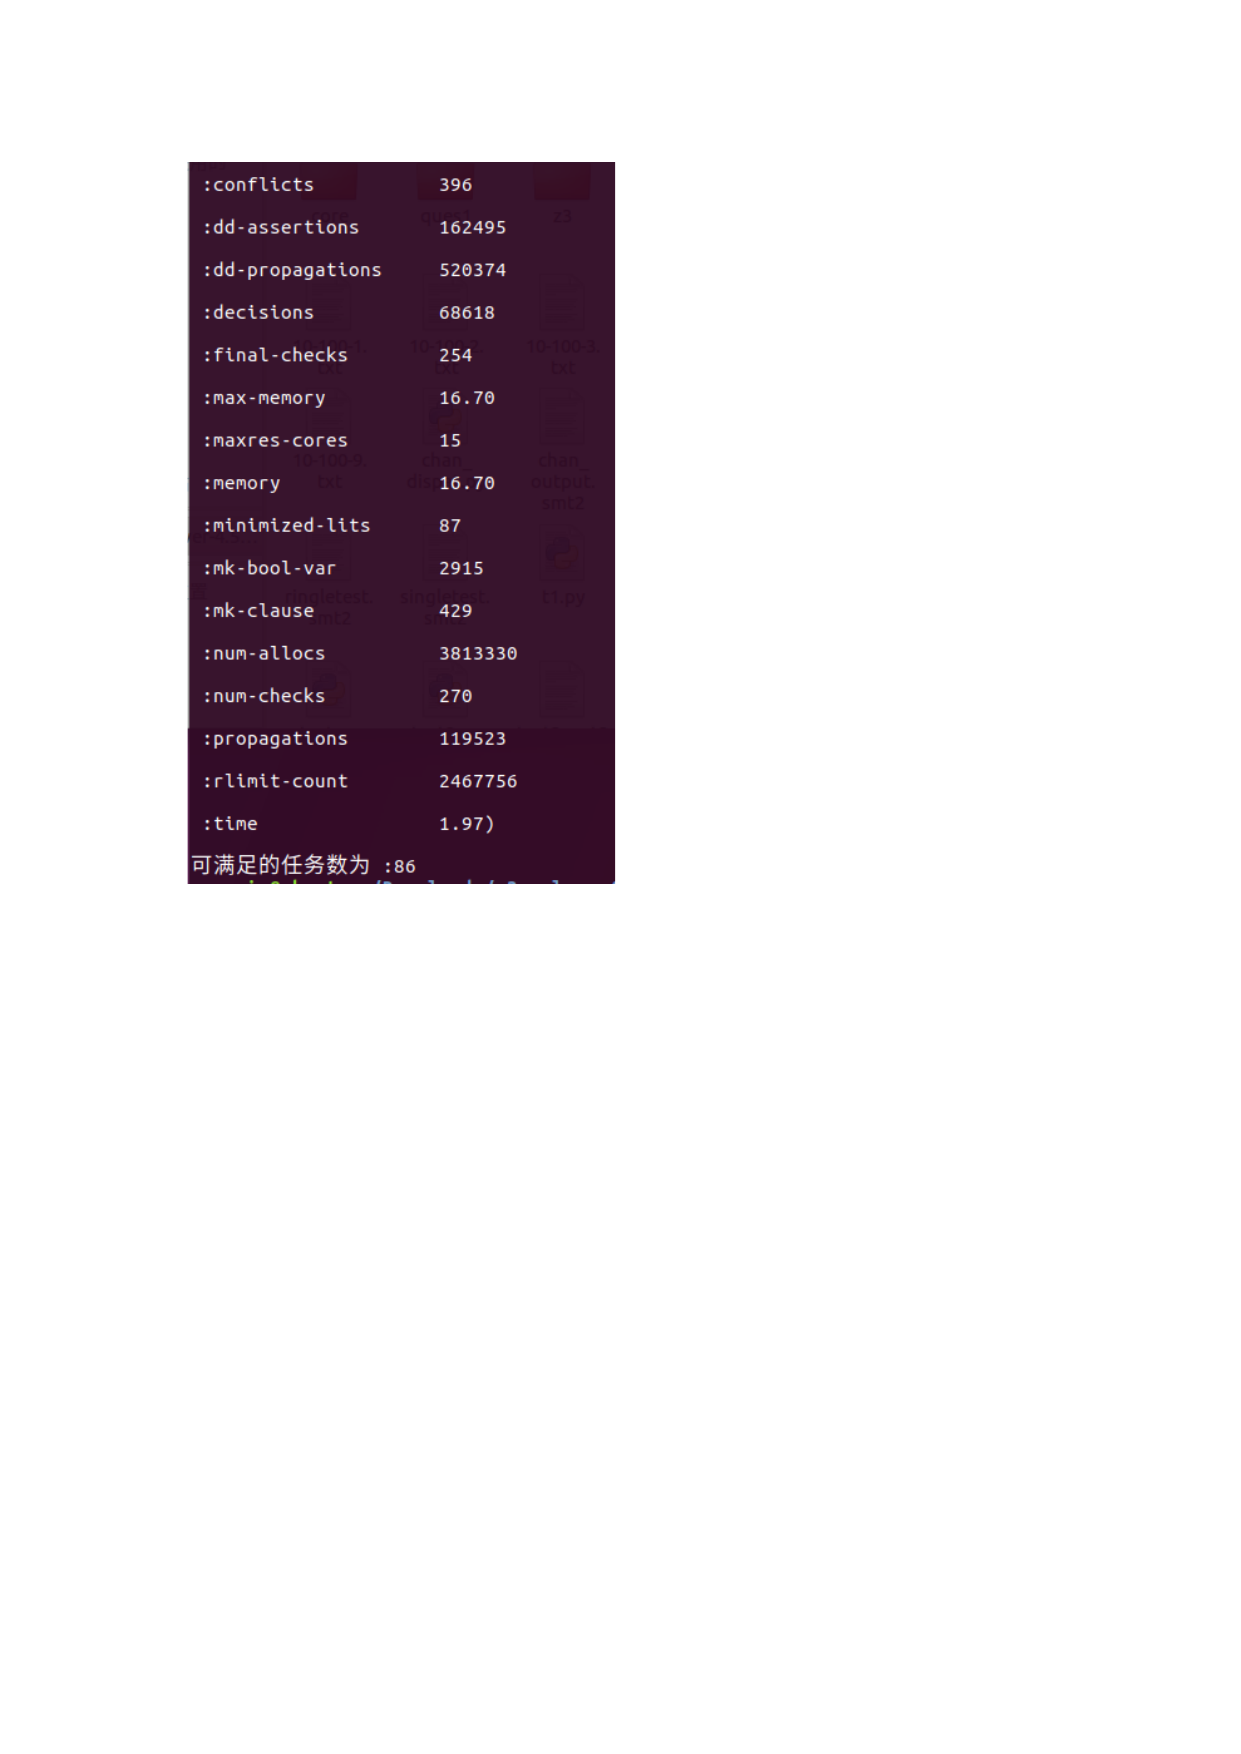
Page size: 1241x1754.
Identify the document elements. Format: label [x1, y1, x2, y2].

picture [187, 162, 615, 884]
